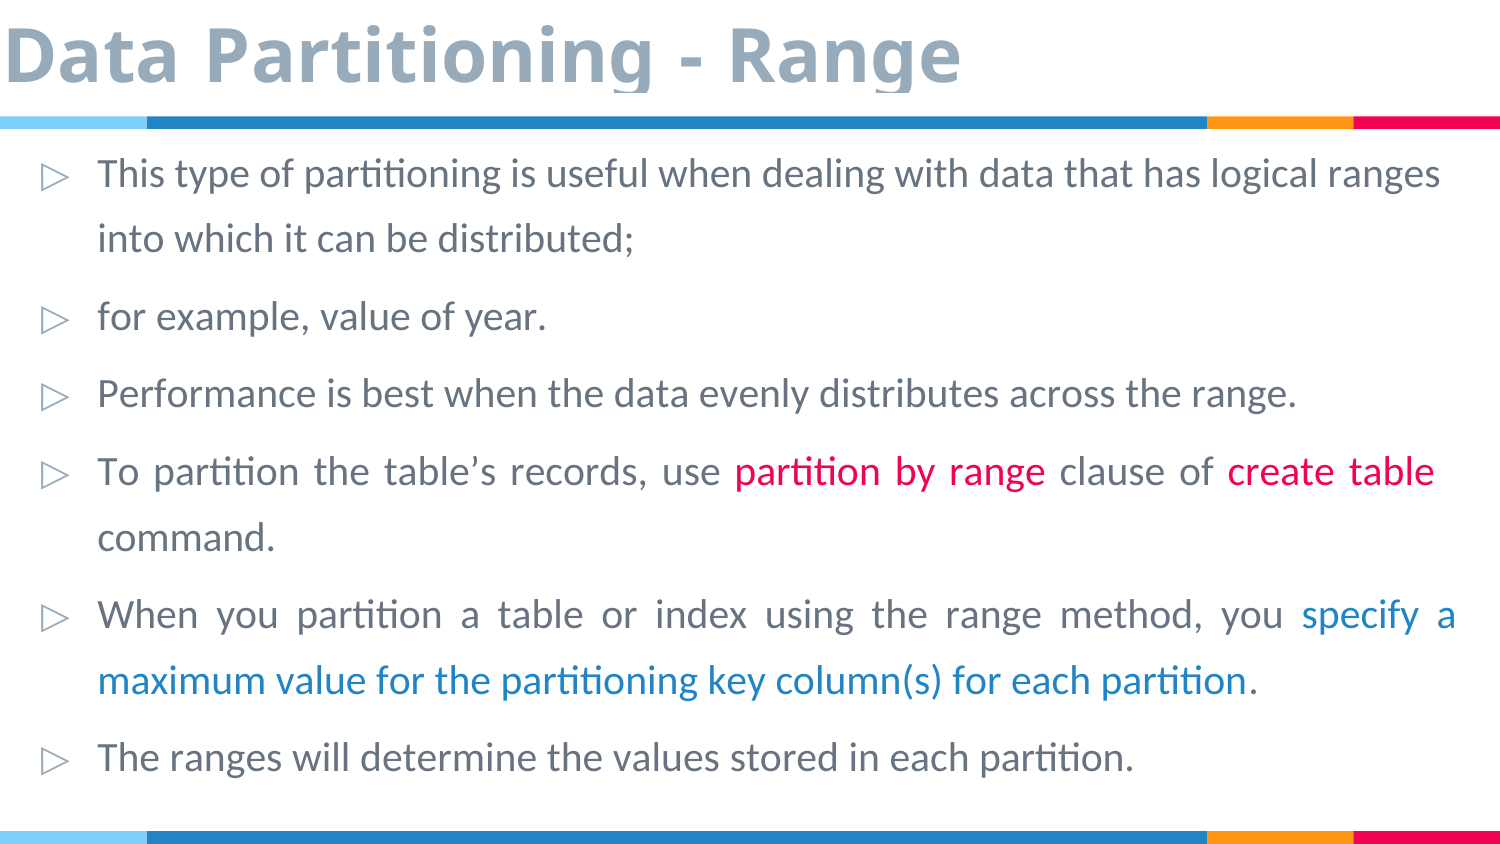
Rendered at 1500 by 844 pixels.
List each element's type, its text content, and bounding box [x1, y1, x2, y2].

text ▷ This type of partitioning is useful when dealing with data that has logical ranges into which it can be distributed; [41, 147, 1454, 263]
text ▷ The ranges will determine the values stored in each partition. [41, 731, 1485, 782]
text ▷ Performance is best when the data evenly distributes across the range. [41, 367, 1485, 419]
text ▷ for example, value of year. [41, 289, 1485, 341]
text ▷ When you partition a table or index using the range method, you specify a maximum value for the partitioning key column(s) for each partition. [41, 588, 1461, 704]
text ▷ To partition the table’s records, use partition by range clause of create table command. [41, 445, 1454, 562]
